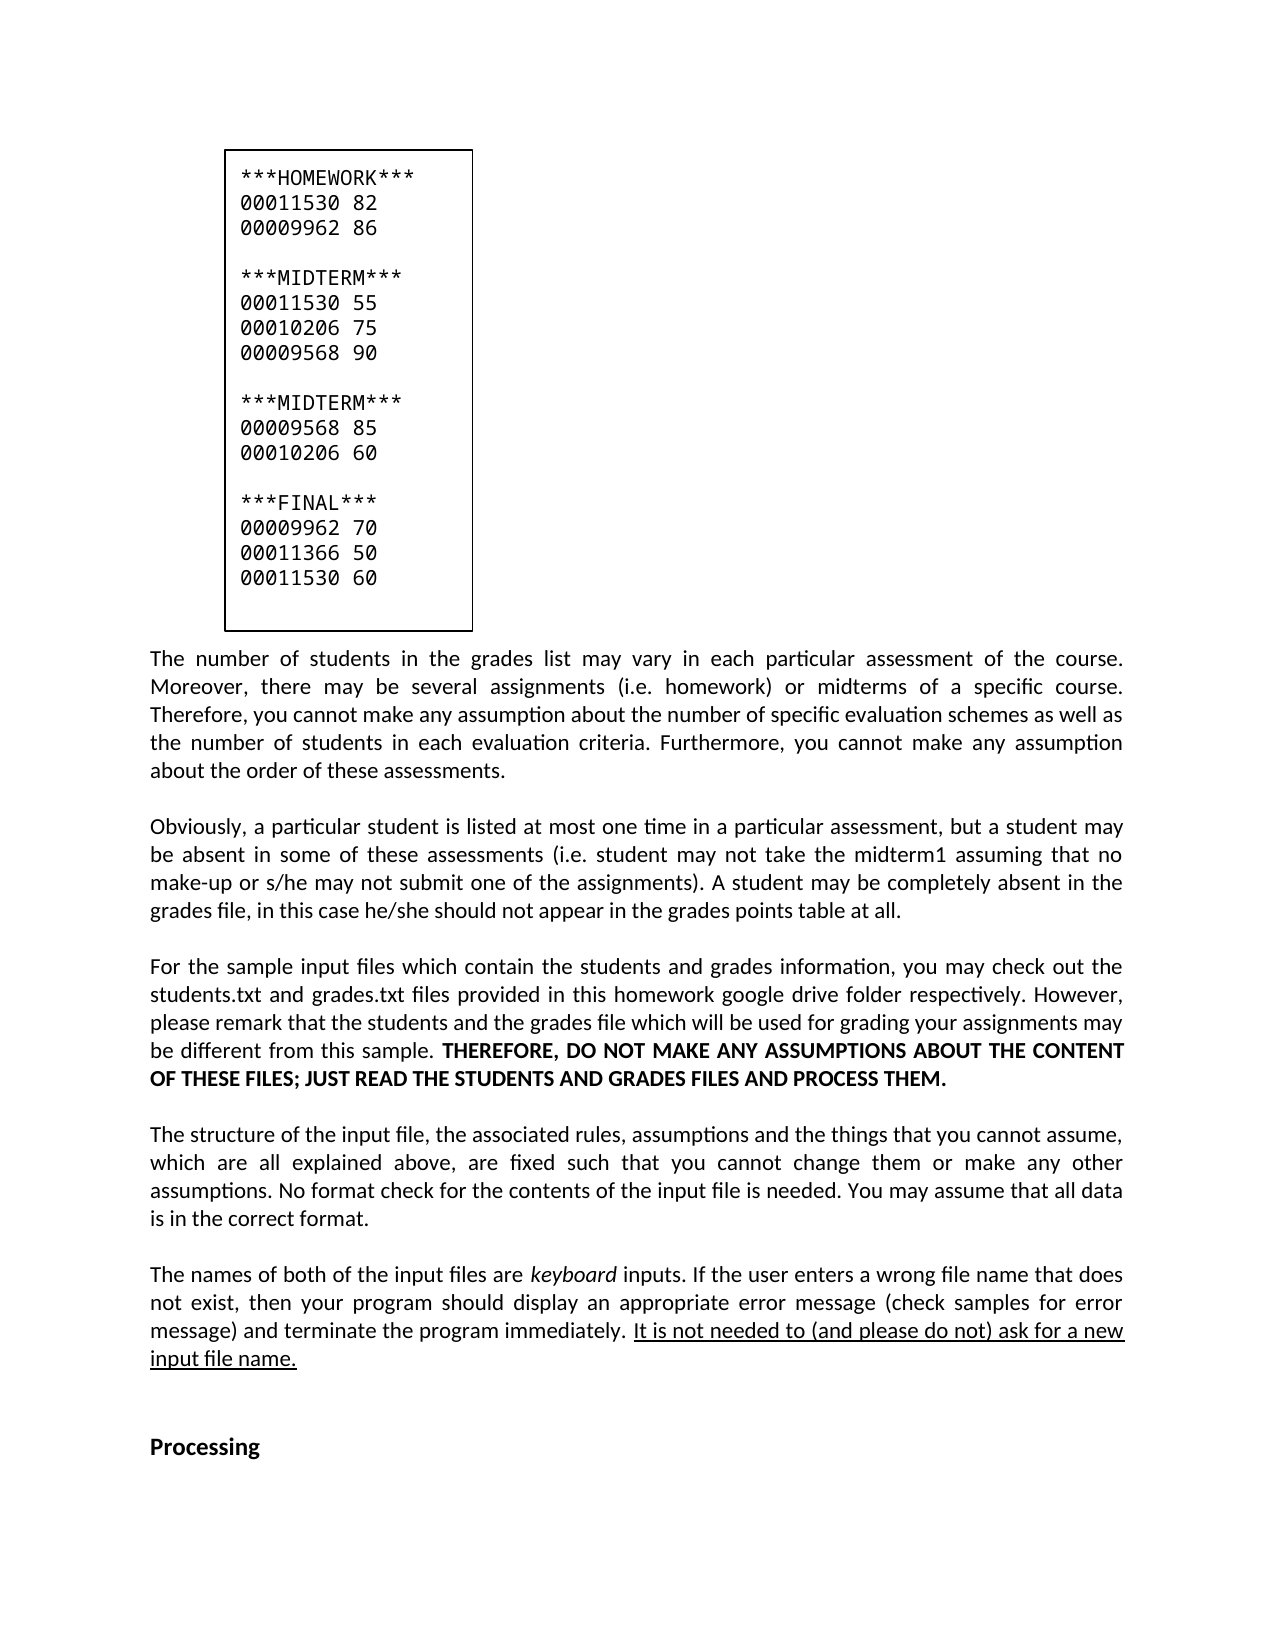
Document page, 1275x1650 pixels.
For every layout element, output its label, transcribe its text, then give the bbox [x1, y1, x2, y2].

text For the sample input files which contain the students and grades information, you may check out the students.txt and grades.txt files provided in this homework google drive folder respectively. However, please remark that the students and the grades file which will be used for grading your assignments may be different from this sample. THEREFORE, DO NOT MAKE ANY ASSUMPTIONS ABOUT THE CONTENT OF THESE FILES; JUST READ THE STUDENTS AND GRADES FILES AND PROCESS THEM. [150, 952, 1125, 1092]
text The names of both of the input files are keyboard inputs. If the user enters a wrong file name that does not exist, then your program should display an appropriate error message (check samples for error message) and terminate the program immediately. It is not needed to (and please do not) ask for a new input file name. [150, 1260, 1125, 1372]
text Obviously, a particular student is listed at most one time in a particular assessment, but a student may be absent in some of these assessments (i.e. student may not take the midterm1 assuming that no make-up or s/he may not submit one of the assignments). A student may be completely absent in the grades file, in this case he/she should not appear in the grades points table at all. [150, 812, 1125, 924]
text Processing [150, 1431, 1125, 1461]
text The structure of the input file, the associated rules, assumptions and the things that you cannot assume, which are all explained above, are fixed such that you cannot change them or make any other assumptions. No format check for the contents of the input file is needed. You may assume that all data is in the correct format. [150, 1120, 1125, 1232]
text The number of students in the grades list may vary in each particular assessment of the course. Moreover, there may be several assignments (i.e. homework) or midterms of a specific course. Therefore, you cannot make any assumption about the number of specific evaluation schemes as well as the number of students in each evaluation criteria. Furthermore, you cannot make any assumption about the order of these assessments. [150, 644, 1125, 784]
